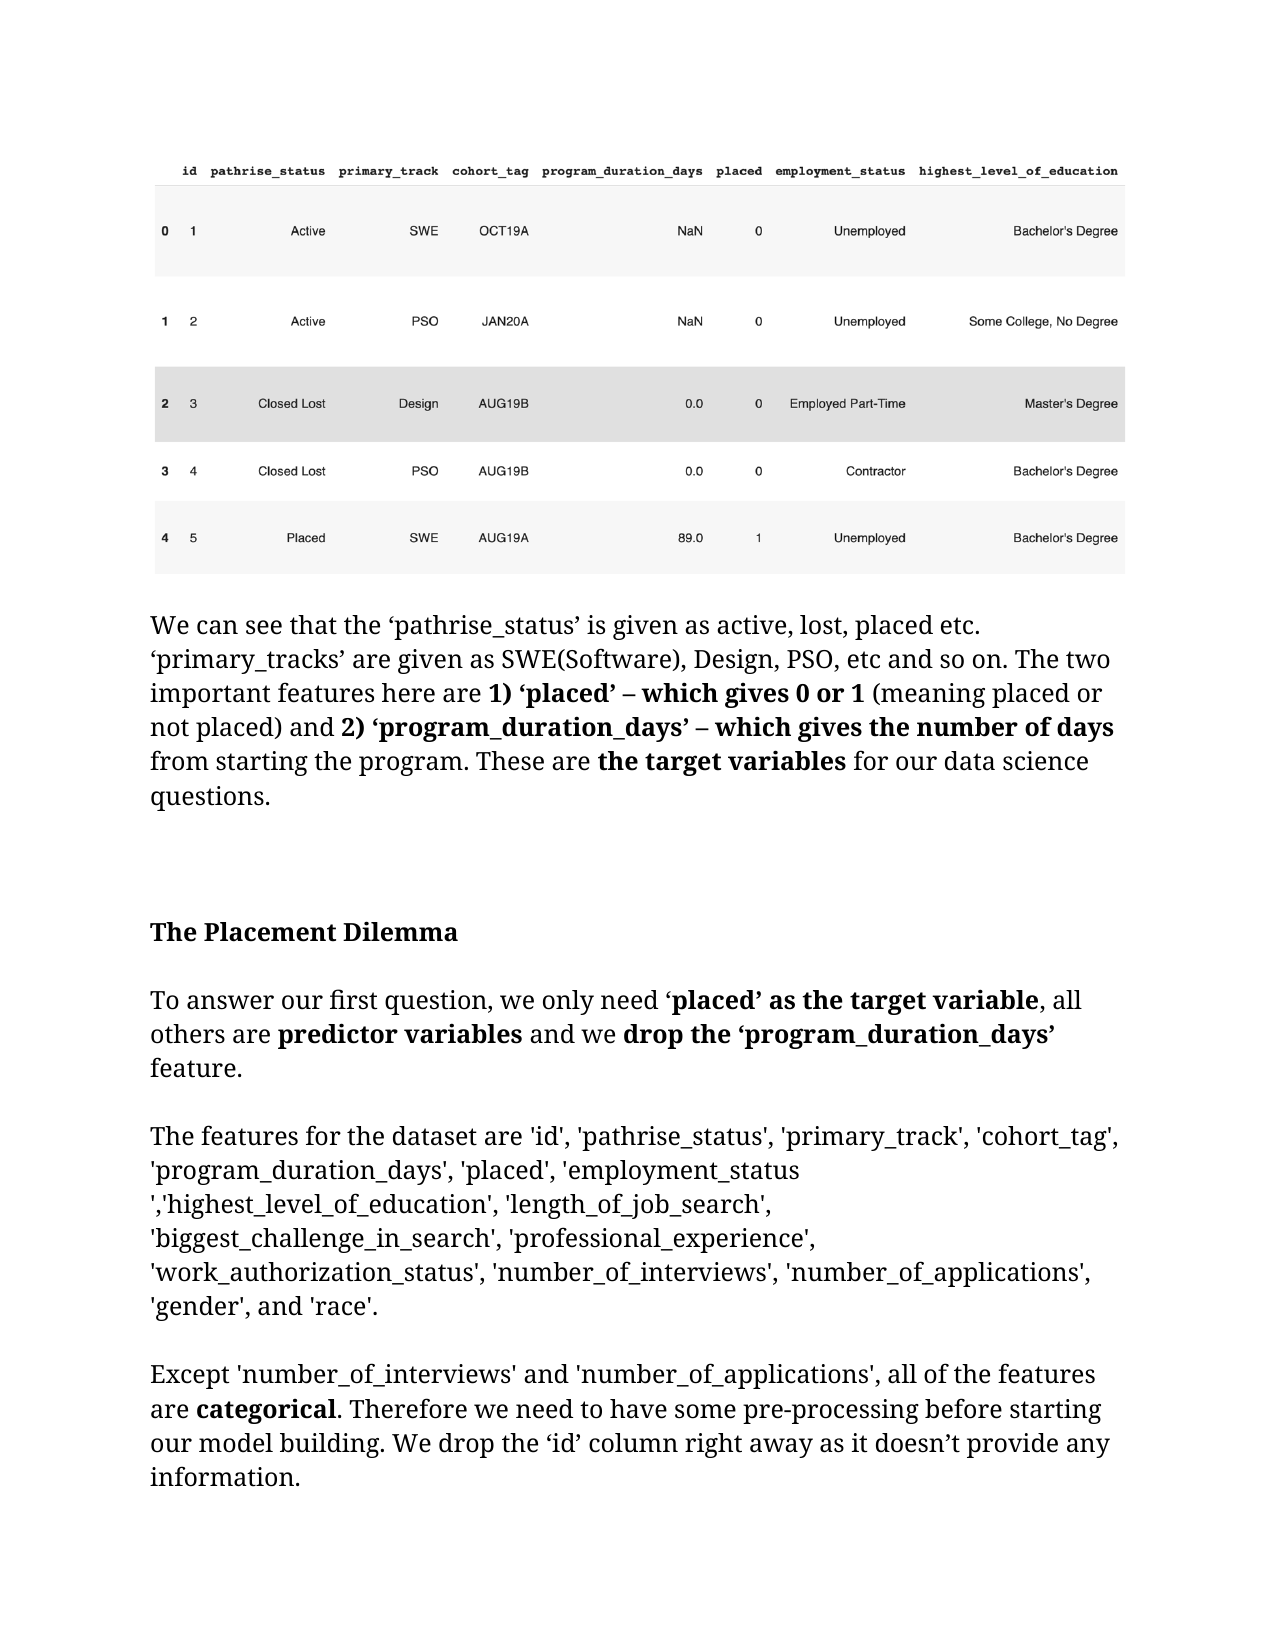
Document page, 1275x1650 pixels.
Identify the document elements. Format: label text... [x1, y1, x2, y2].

text We can see that the ‘pathrise_status’ is given as active, lost, placed etc. ‘primary_tracks’ are given as SWE(Software), Design, PSO, etc and so on. The two important features here are 1) ‘placed’ – which gives 0 or 1 (meaning placed or not placed) and 2) ‘program_duration_days’ – which gives the number of days from starting the program. These are the target variables for our data science questions. [150, 608, 1125, 812]
picture [150, 150, 1125, 574]
text The features for the dataset are 'id', 'pathrise_status', 'primary_track', 'cohort_tag', 'program_duration_days', 'placed', 'employment_status ','highest_level_of_education', 'length_of_job_search', 'biggest_challenge_in_search', 'professional_experience', 'work_authorization_status', 'number_of_interviews', 'number_of_applications', 'gender', and 'race'. [150, 1119, 1125, 1323]
text The Placement Dilemma [150, 914, 1125, 948]
text To answer our first question, we only need ‘placed’ as the target variable, all others are predictor variables and we drop the ‘program_duration_days’ feature. [150, 982, 1125, 1085]
text Except 'number_of_interviews' and 'number_of_applications', all of the features are categorical. Therefore we need to have some pre-processing before starting our model building. We drop the ‘id’ column right away as it doesn’t provide any information. [150, 1357, 1125, 1493]
